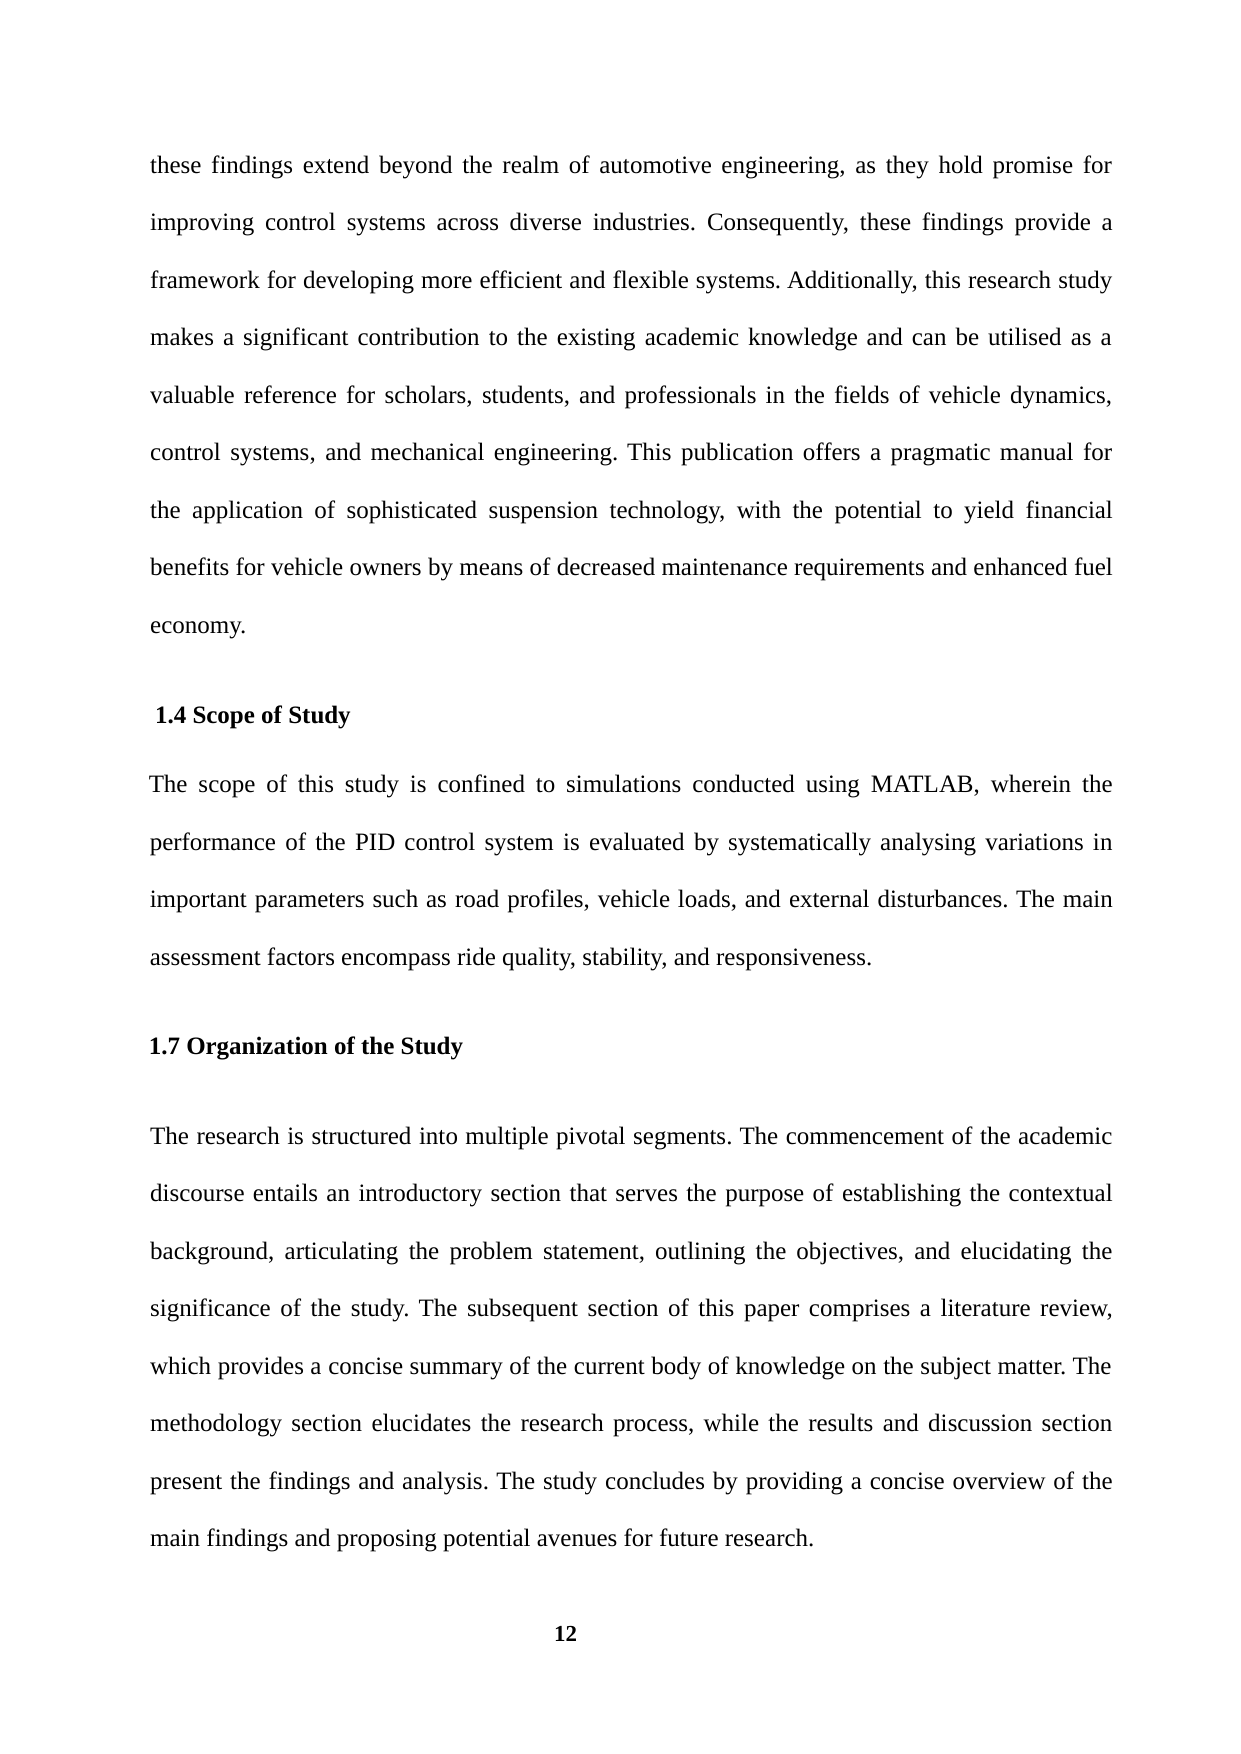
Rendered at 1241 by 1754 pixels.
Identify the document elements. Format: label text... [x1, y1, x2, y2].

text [150, 150, 1114, 639]
subtitle 1.7 Organization of the Study [148, 1031, 1114, 1060]
text The research is structured into multiple pivotal segments. The commencement of the academic discourse entails an introductory section that serves the purpose of establishing the contextual background, articulating the problem statement, outlining the objectives, and elucidating the significance of the study. The subsequent section of this paper comprises a literature review, which provides a concise summary of the current body of knowledge on the subject matter. The methodology section elucidates the research process, while the results and discussion section present the findings and analysis. The study concludes by providing a concise overview of the main findings and proposing potential avenues for future research. [150, 1121, 1114, 1552]
subtitle The scope of this study is confined to simulations conducted using MATLAB, wherein the performance of the PID control system is evaluated by systematically analysing variations in important parameters such as road profiles, vehicle loads, and external disturbances. The main assessment factors encompass ride quality, stability, and responsiveness. [148, 769, 1114, 971]
subtitle 1.4 Scope of Study [148, 700, 1114, 729]
